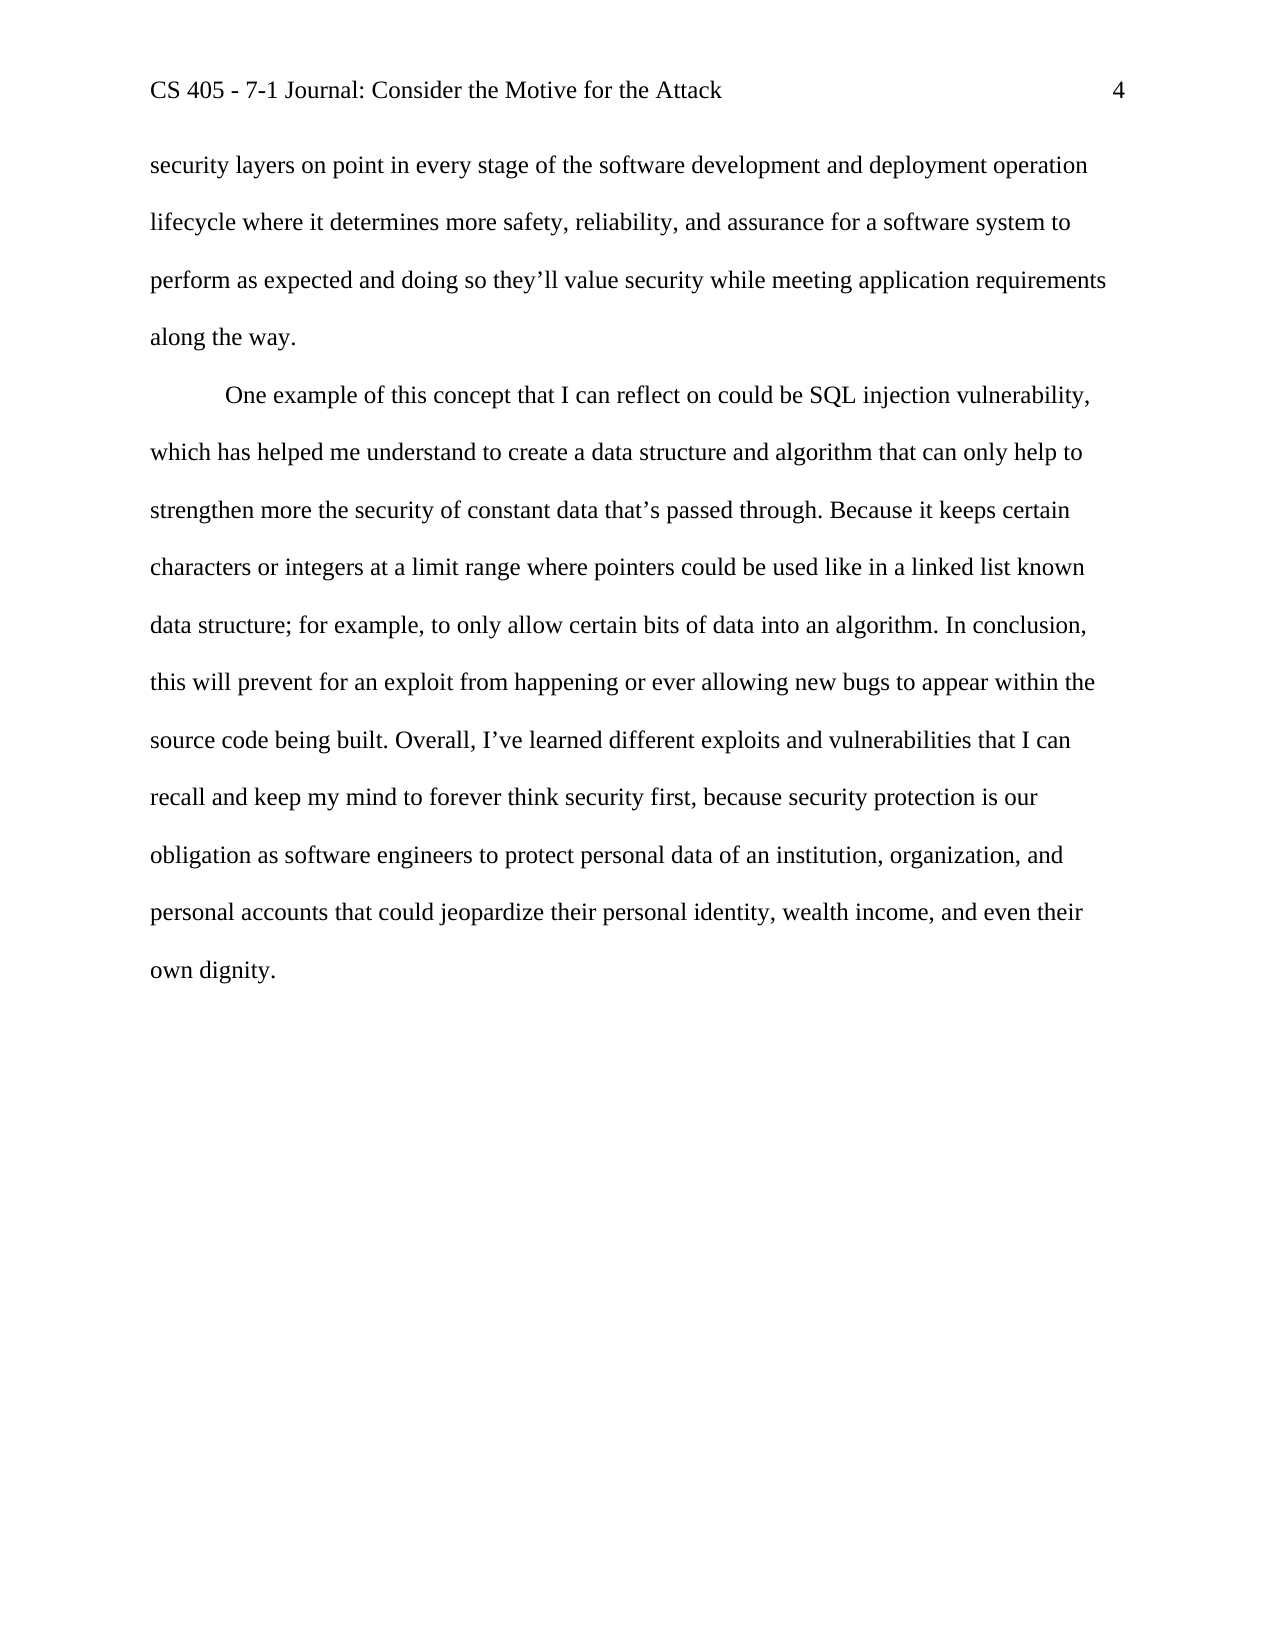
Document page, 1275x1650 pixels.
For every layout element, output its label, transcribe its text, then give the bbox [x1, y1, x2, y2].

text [150, 150, 1125, 351]
text One example of this concept that I can reflect on could be SQL injection vulnerability, which has helped me understand to create a data structure and algorithm that can only help to strengthen more the security of constant data that’s passed through. Because it keeps certain characters or integers at a limit range where pointers could be used like in a linked list known data structure; for example, to only allow certain bits of data into an algorithm. In conclusion, this will prevent for an exploit from happening or ever allowing new bugs to appear within the source code being built. Overall, I’ve learned different exploits and vulnerabilities that I can recall and keep my mind to forever think security first, because security protection is our obligation as software engineers to protect personal data of an institution, organization, and personal accounts that could jeopardize their personal identity, wealth income, and even their own dignity. [150, 380, 1125, 984]
